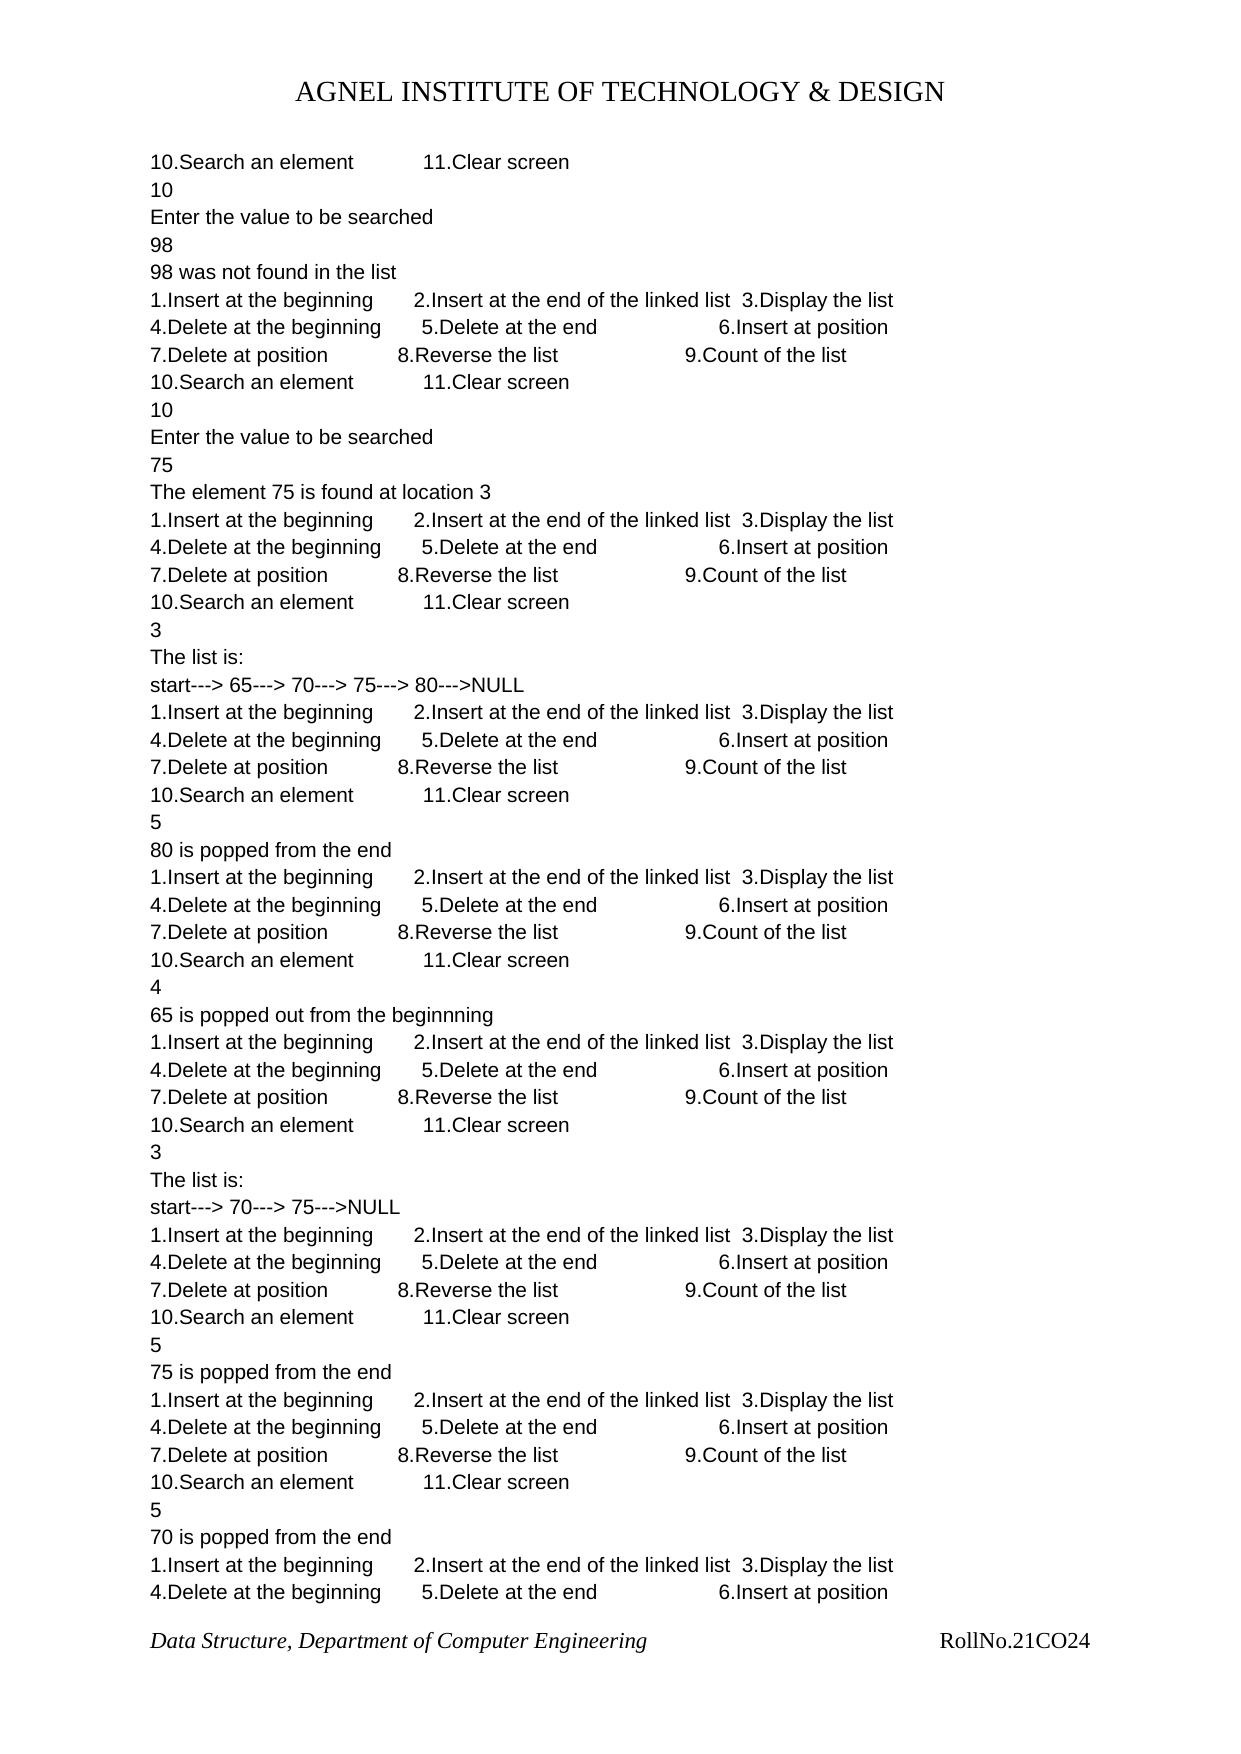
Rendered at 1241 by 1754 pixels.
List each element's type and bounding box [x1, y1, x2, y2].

text [150, 150, 1090, 1604]
